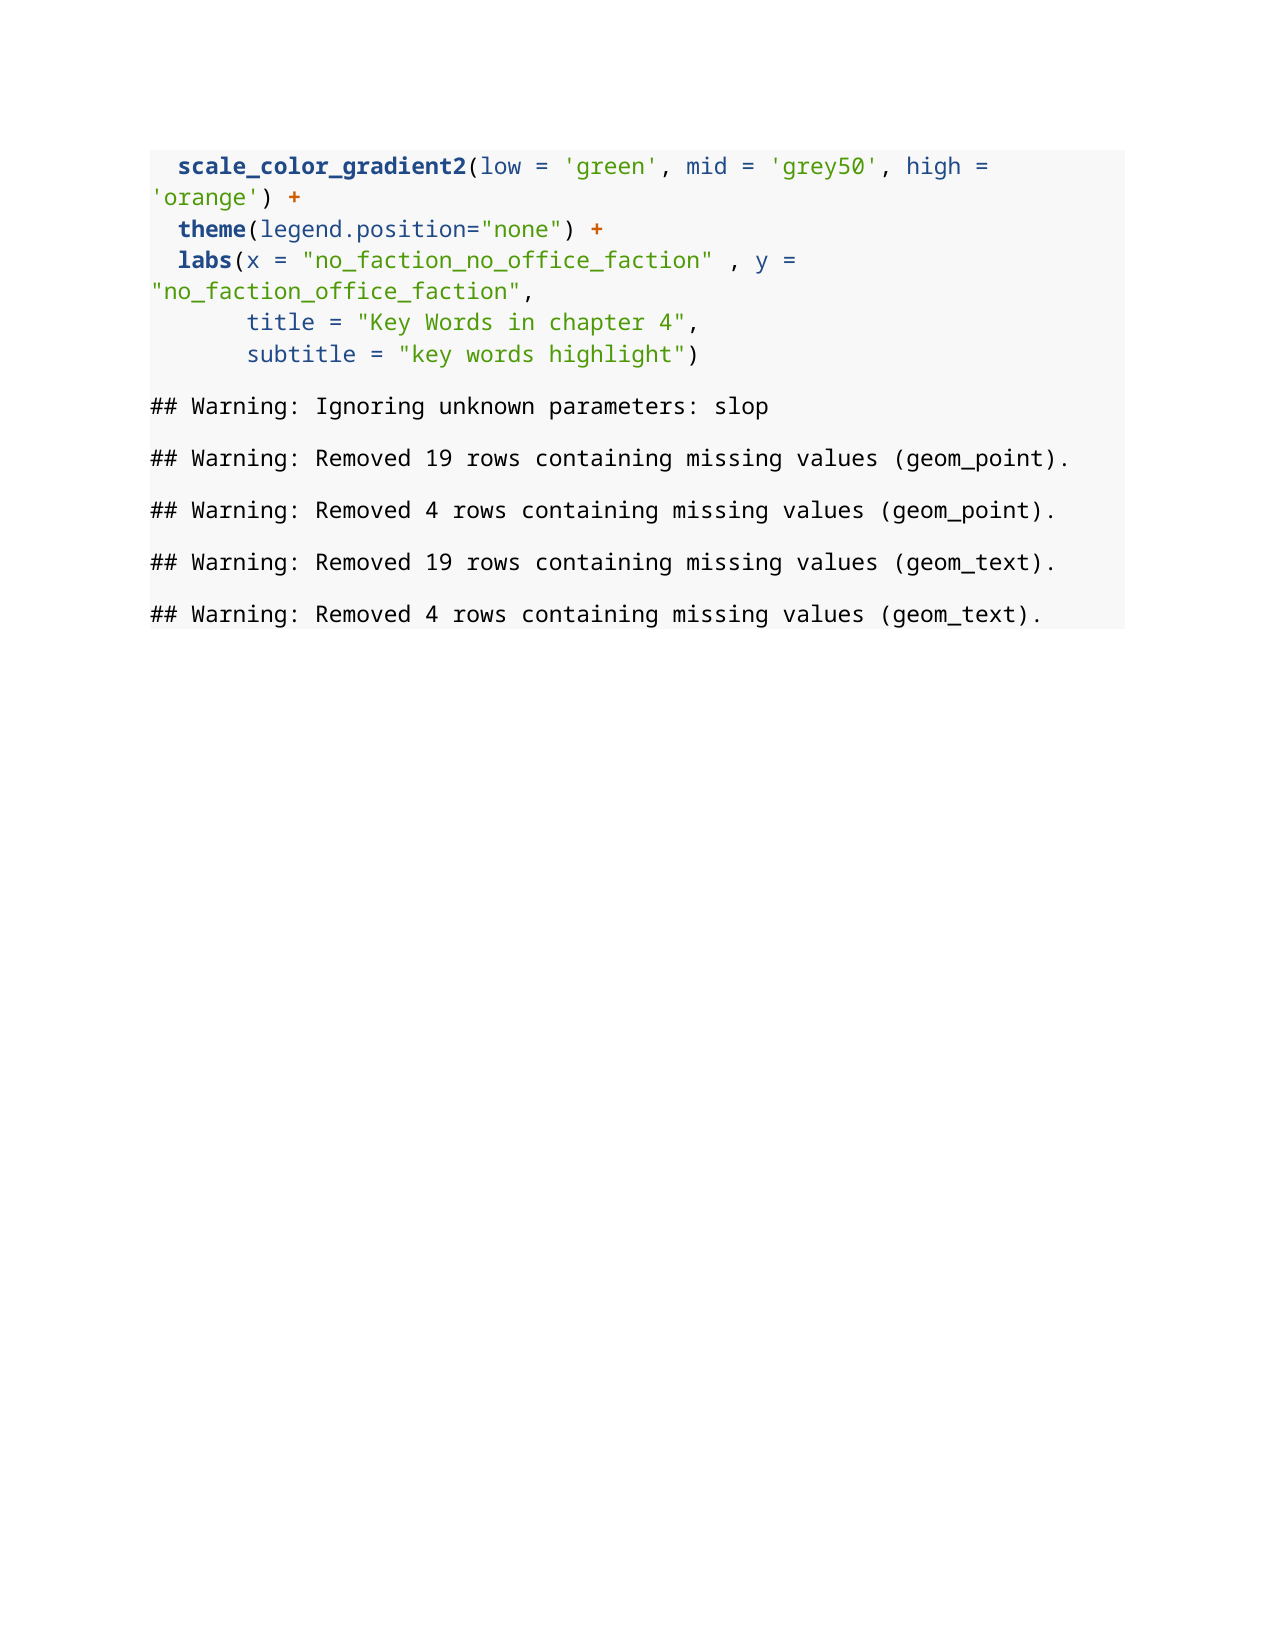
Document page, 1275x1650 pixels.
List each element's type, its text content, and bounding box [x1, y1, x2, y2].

text ## Warning: Removed 4 rows containing missing values (geom_point). [150, 494, 1125, 525]
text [150, 150, 1125, 369]
text ## Warning: Removed 4 rows containing missing values (geom_text). [150, 598, 1125, 629]
text ## Warning: Removed 19 rows containing missing values (geom_point). [150, 442, 1125, 473]
text ## Warning: Ignoring unknown parameters: slop [150, 389, 1125, 421]
text ## Warning: Removed 19 rows containing missing values (geom_text). [150, 546, 1125, 577]
